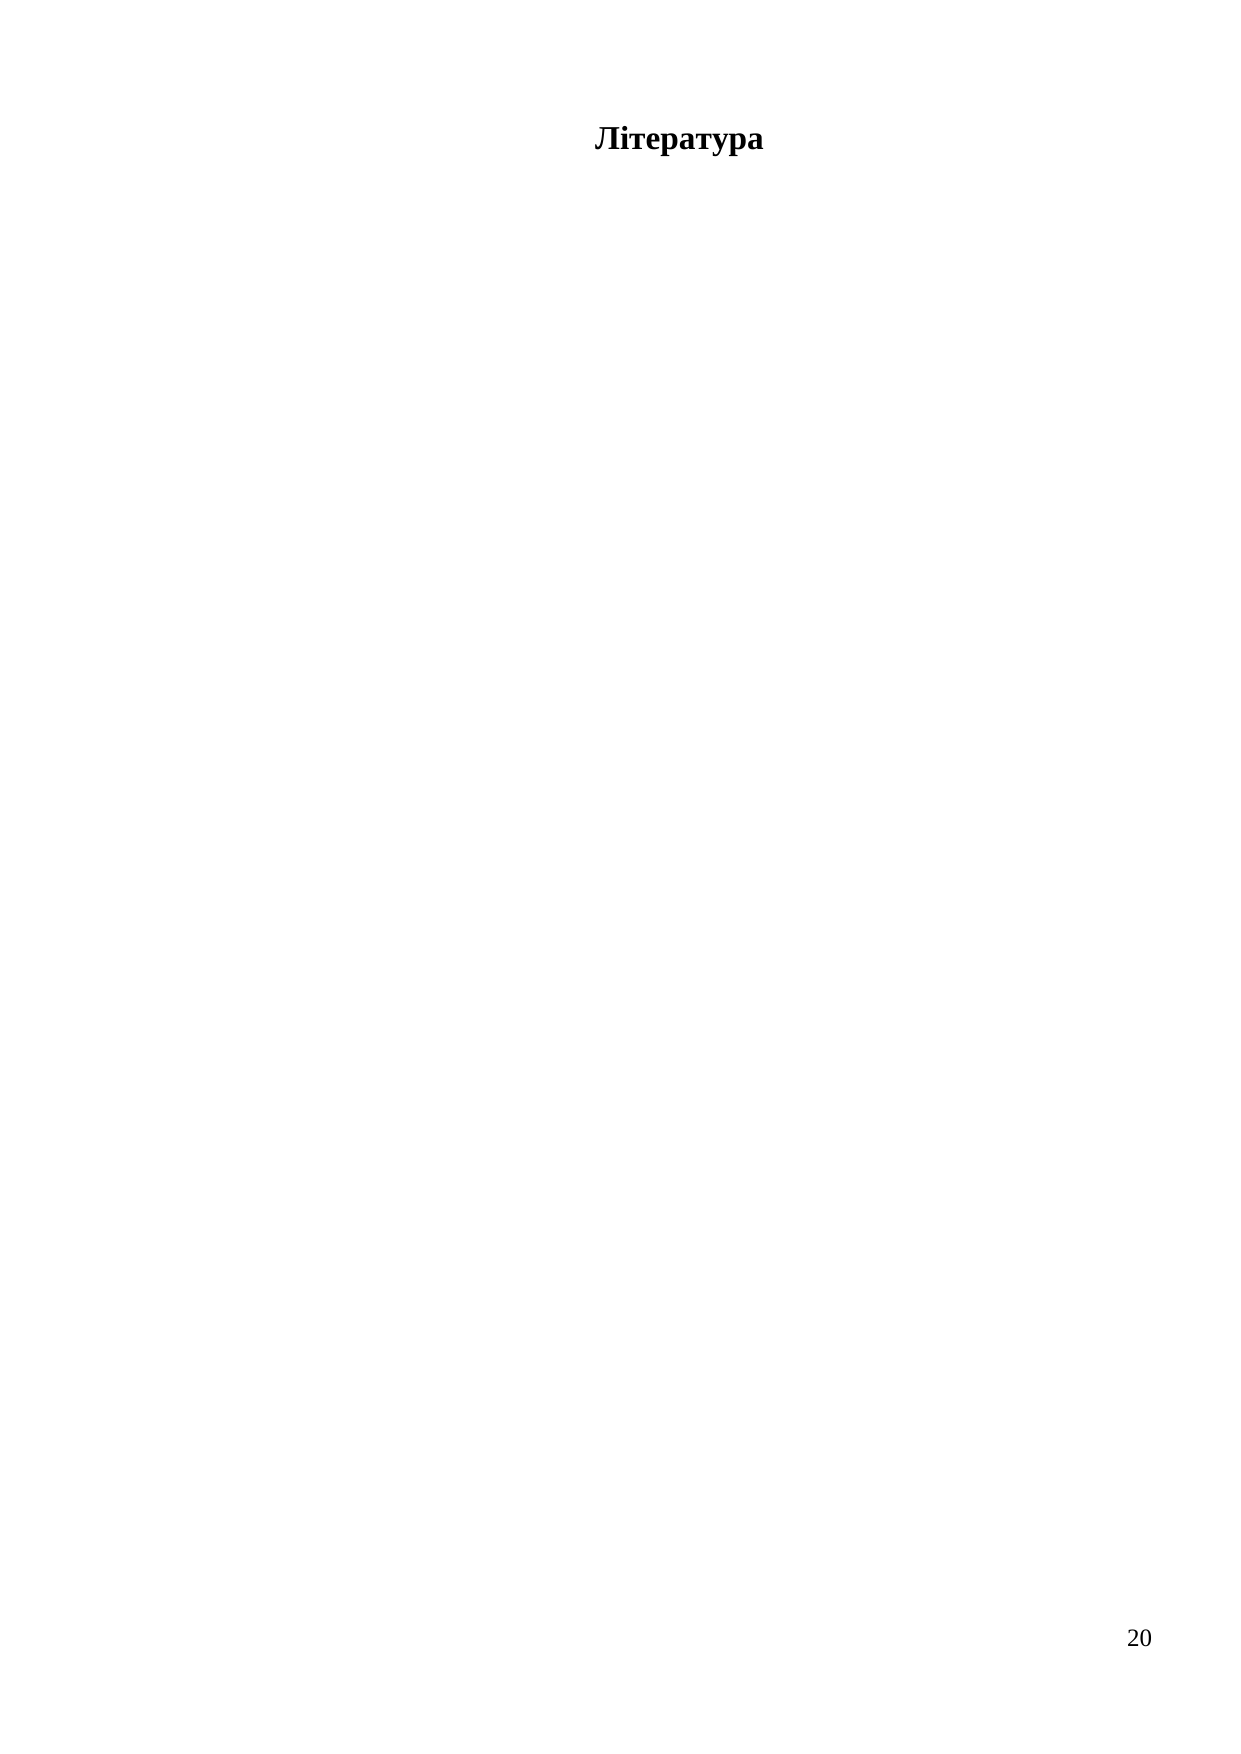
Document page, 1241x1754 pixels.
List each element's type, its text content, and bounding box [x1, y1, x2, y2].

subtitle Література [177, 118, 1152, 156]
